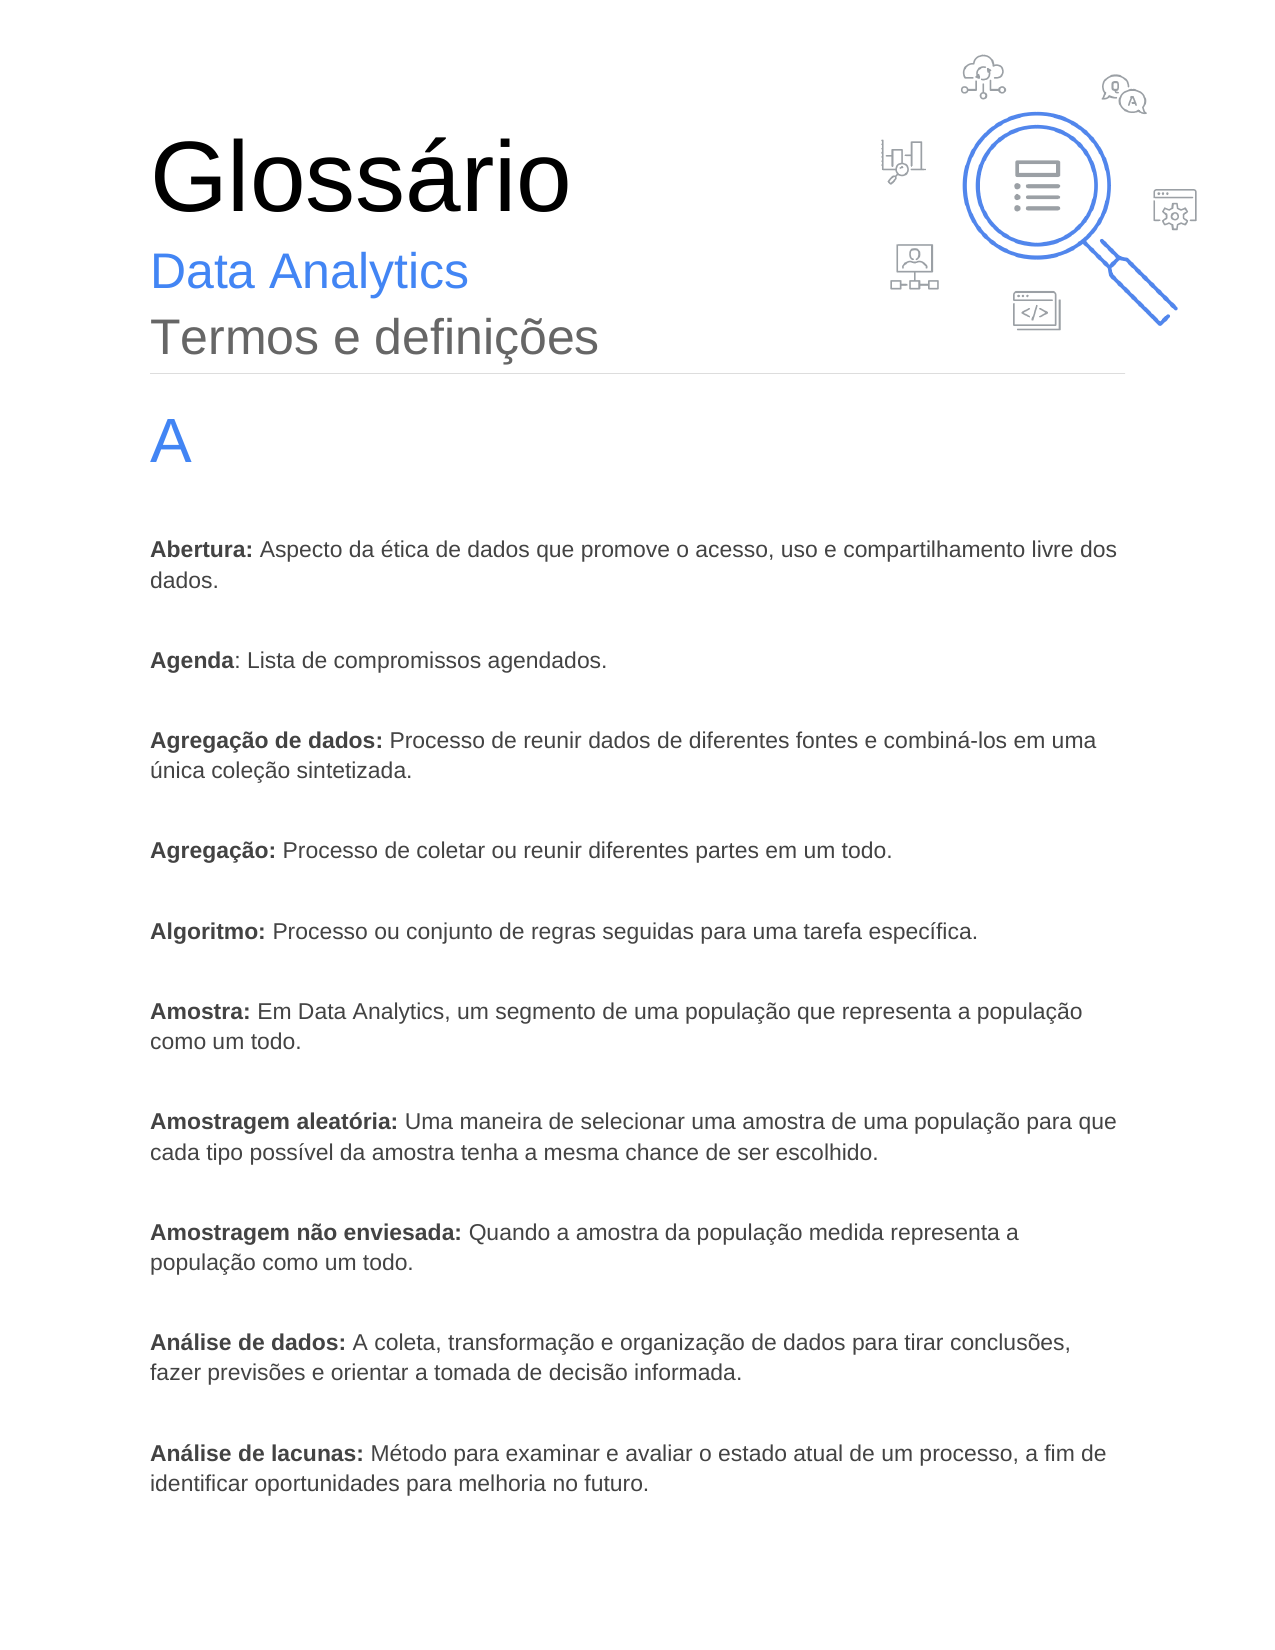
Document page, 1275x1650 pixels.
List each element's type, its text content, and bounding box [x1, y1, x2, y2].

text Agregação: Processo de coletar ou reunir diferentes partes em um todo. [150, 837, 1125, 864]
text A [150, 404, 1125, 476]
text Abertura: Aspecto da ética de dados que promove o acesso, uso e compartilhamento livre dos dados. [150, 536, 1125, 593]
text Agenda: Lista de compromissos agendados. [150, 647, 1125, 673]
text Amostra: Em Data Analytics, um segmento de uma população que representa a população como um todo. [150, 998, 1125, 1054]
picture [839, 41, 1226, 342]
text Análise de dados: A coleta, transformação e organização de dados para tirar conclusões, fazer previsões e orientar a tomada de decisão informada. [150, 1329, 1125, 1386]
text Agregação de dados: Processo de reunir dados de diferentes fontes e combiná-los em uma única coleção sintetizada. [150, 727, 1125, 784]
text Algoritmo: Processo ou conjunto de regras seguidas para uma tarefa específica. [150, 918, 1125, 944]
text Análise de lacunas: Método para examinar e avaliar o estado atual de um processo, a fim de identificar oportunidades para melhoria no futuro. [150, 1439, 1125, 1496]
text Amostragem aleatória: Uma maneira de selecionar uma amostra de uma população para que cada tipo possível da amostra tenha a mesma chance de ser escolhido. [150, 1108, 1125, 1165]
text Amostragem não enviesada: Quando a amostra da população medida representa a população como um todo. [150, 1219, 1125, 1275]
